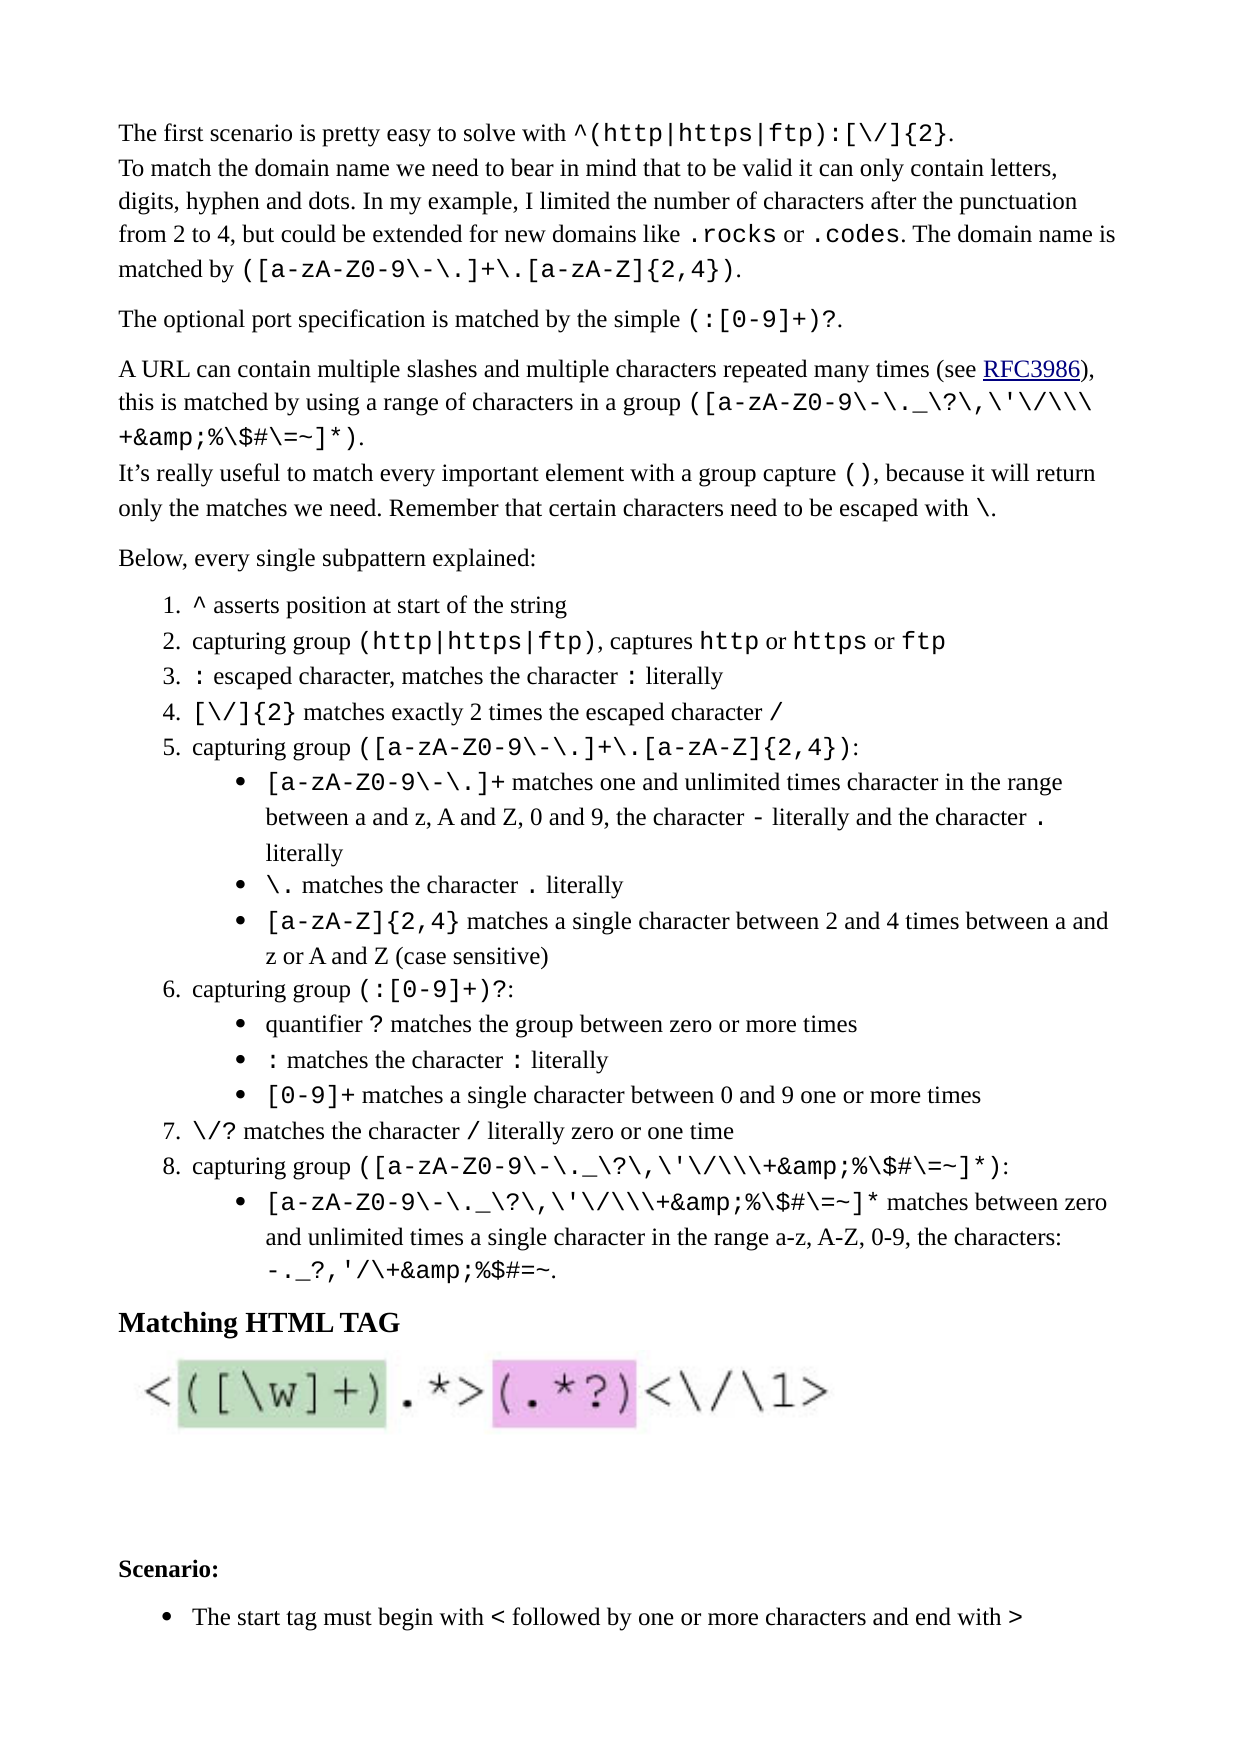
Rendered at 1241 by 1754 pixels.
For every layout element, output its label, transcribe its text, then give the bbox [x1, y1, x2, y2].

list \/? matches the character / literally zero or one time [162, 1116, 1122, 1147]
list capturing group (:[0-9]+)?: [162, 974, 1122, 1005]
list [0-9]+ matches a single character between 0 and 9 one or more times [236, 1080, 1122, 1111]
list The start tag must begin with < followed by one or more characters and end with > [162, 1602, 1122, 1633]
list capturing group ([a-zA-Z0-9\-\._\?\,\'\/\\\+&amp;%\$#\=~]*): [162, 1151, 1122, 1182]
list [a-zA-Z0-9\-\._\?\,\'\/\\\+&amp;%\$#\=~]* matches between zero and unlimited times a single character in the range a-z, A-Z, 0-9, the characters: -._?,'/\+&amp;%$#=~. [236, 1187, 1122, 1286]
text Below, every single subpattern explained: [118, 543, 1122, 571]
list : matches the character : literally [236, 1045, 1122, 1076]
text A URL can contain multiple slashes and multiple characters repeated many times (see RFC3986), this is matched by using a range of characters in a group ([a-zA-Z0-9\-\._\?\,\'\/\\\+&amp;%\$#\=~]*). It’s really useful to match every important element with a group capture (), because it will return only the matches we need. Remember that certain characters need to be escaped with \. [118, 354, 1122, 523]
list ^ asserts position at start of the string [162, 590, 1122, 621]
list [\/]{2} matches exactly 2 times the escaped character / [162, 697, 1122, 727]
list capturing group ([a-zA-Z0-9\-\.]+\.[a-zA-Z]{2,4}): [162, 732, 1122, 763]
list capturing group (http|https|ftp), captures http or https or ftp [162, 626, 1122, 657]
text The optional port specification is matched by the simple (:[0-9]+)?. [118, 304, 1122, 335]
list [a-zA-Z]{2,4} matches a single character between 2 and 4 times between a and z or A and Z (case sensitive) [236, 906, 1122, 970]
list : escaped character, matches the character : literally [162, 661, 1122, 692]
list [a-zA-Z0-9\-\.]+ matches one and unlimited times character in the range between a and z, A and Z, 0 and 9, the character - literally and the character . literally [236, 767, 1122, 866]
text Scenario: [118, 1554, 1122, 1583]
text The first scenario is pretty easy to solve with ^(http|https|ftp):[\/]{2}. To match the domain name we need to bear in mind that to be valid it can only contain letters, digits, hyphen and dots. In my example, I limited the number of characters after the punctuation from 2 to 4, but could be extended for new domains like .rocks or .codes. The domain name is matched by ([a-zA-Z0-9\-\.]+\.[a-zA-Z]{2,4}). [118, 118, 1122, 285]
list quantifier ? matches the group between zero or more times [236, 1009, 1122, 1040]
picture [118, 1350, 1241, 1441]
subtitle Matching HTML TAG [118, 1305, 1122, 1338]
list \. matches the character . literally [236, 871, 1122, 901]
